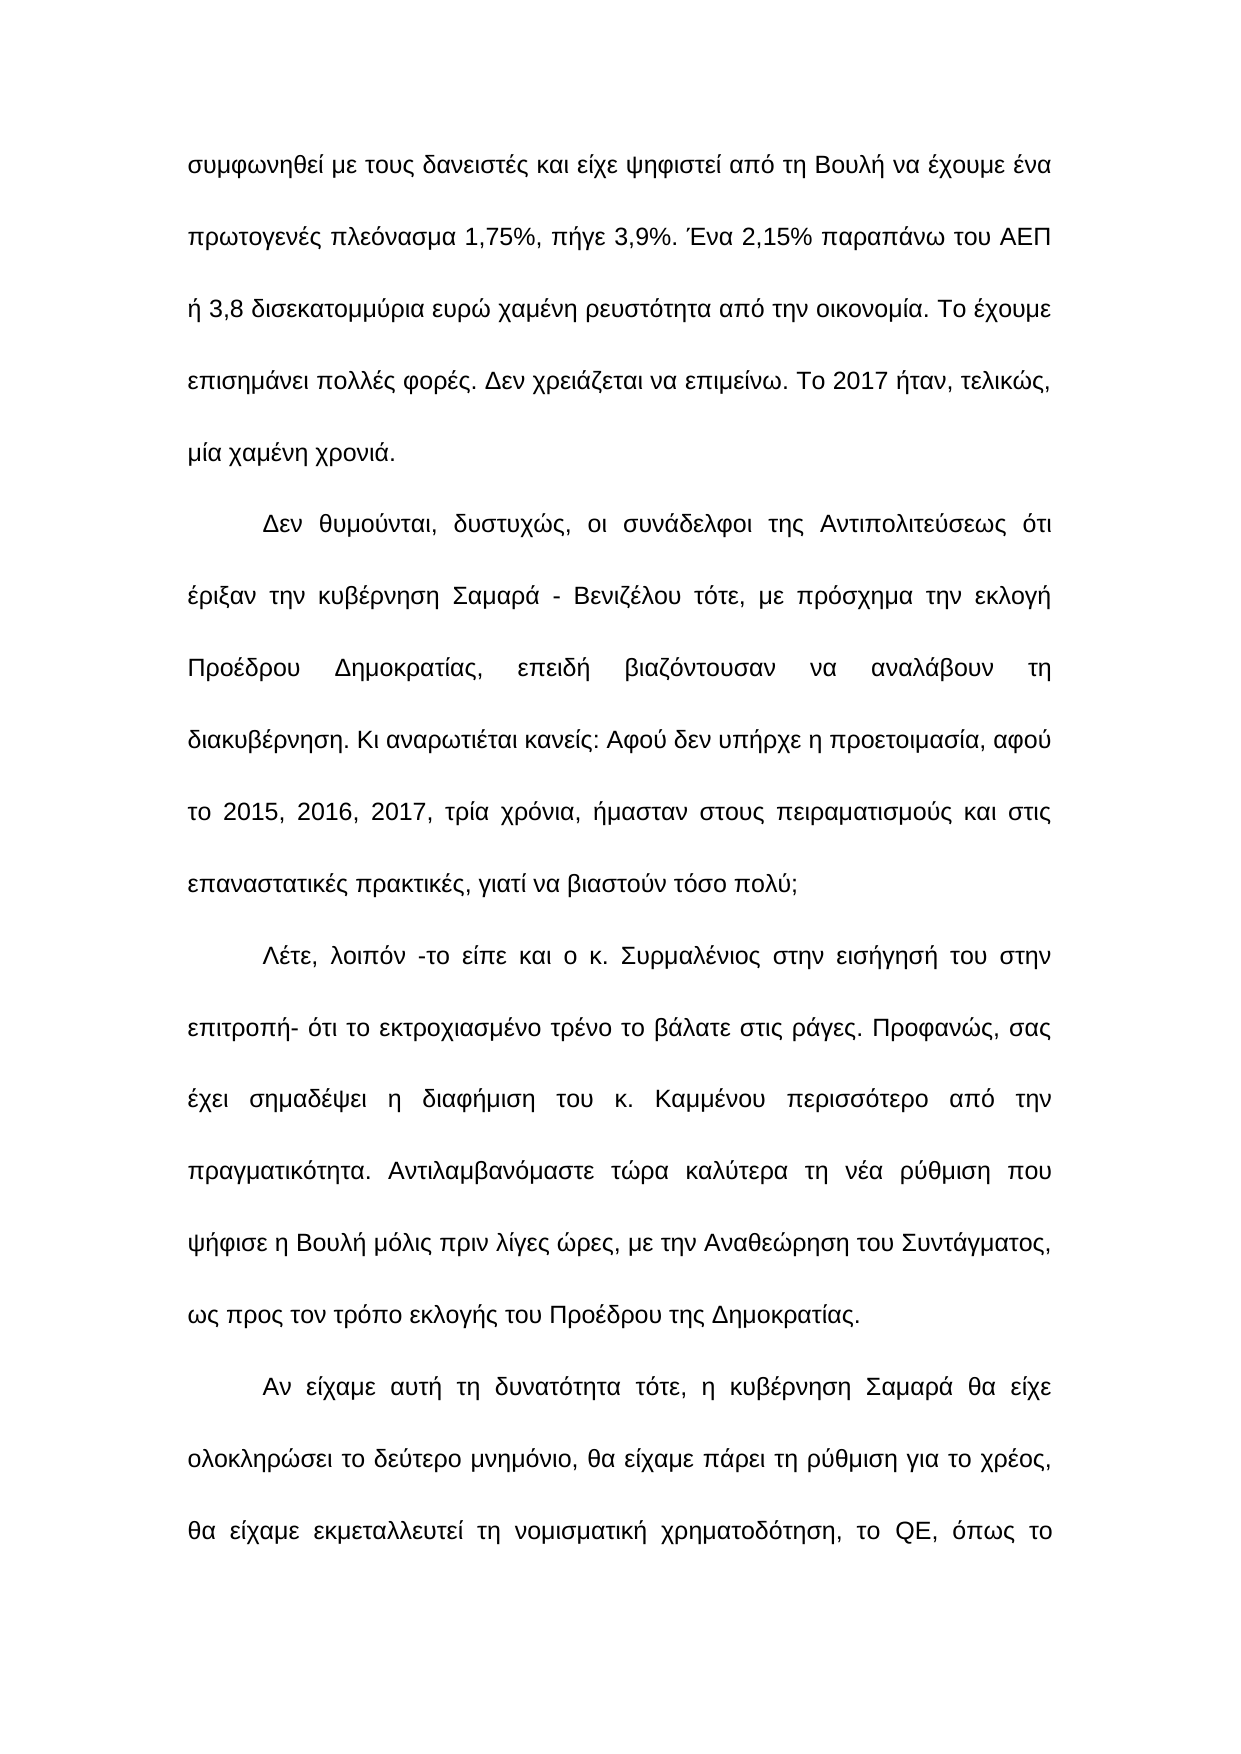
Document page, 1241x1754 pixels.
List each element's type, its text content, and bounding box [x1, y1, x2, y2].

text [187, 1372, 1053, 1544]
text Δεν θυμούνται, δυστυχώς, οι συνάδελφοι της Αντιπολιτεύσεως ότι έριξαν την κυβέρνηση Σαμαρά - Βενιζέλου τότε, με πρόσχημα την εκλογή Προέδρου Δημοκρατίας, επειδή βιαζόντουσαν να αναλάβουν τη διακυβέρνηση. Κι αναρωτιέται κανείς: Αφού δεν υπήρχε η προετοιμασία, αφού το 2015, 2016, 2017, τρία χρόνια, ήμασταν στους πειραματισμούς και στις επαναστατικές πρακτικές, γιατί να βιαστούν τόσο πολύ; [187, 509, 1053, 897]
text Λέτε, λοιπόν -το είπε και ο κ. Συρμαλένιος στην εισήγησή του στην επιτροπή- ότι το εκτροχιασμένο τρένο το βάλατε στις ράγες. Προφανώς, σας έχει σημαδέψει η διαφήμιση του κ. Καμμένου περισσότερο από την πραγματικότητα. Αντιλαμβανόμαστε τώρα καλύτερα τη νέα ρύθμιση που ψήφισε η Βουλή μόλις πριν λίγες ώρες, με την Αναθεώρηση του Συντάγματος, ως προς τον τρόπο εκλογής του Προέδρου της Δημοκρατίας. [187, 941, 1053, 1329]
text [187, 150, 1053, 466]
